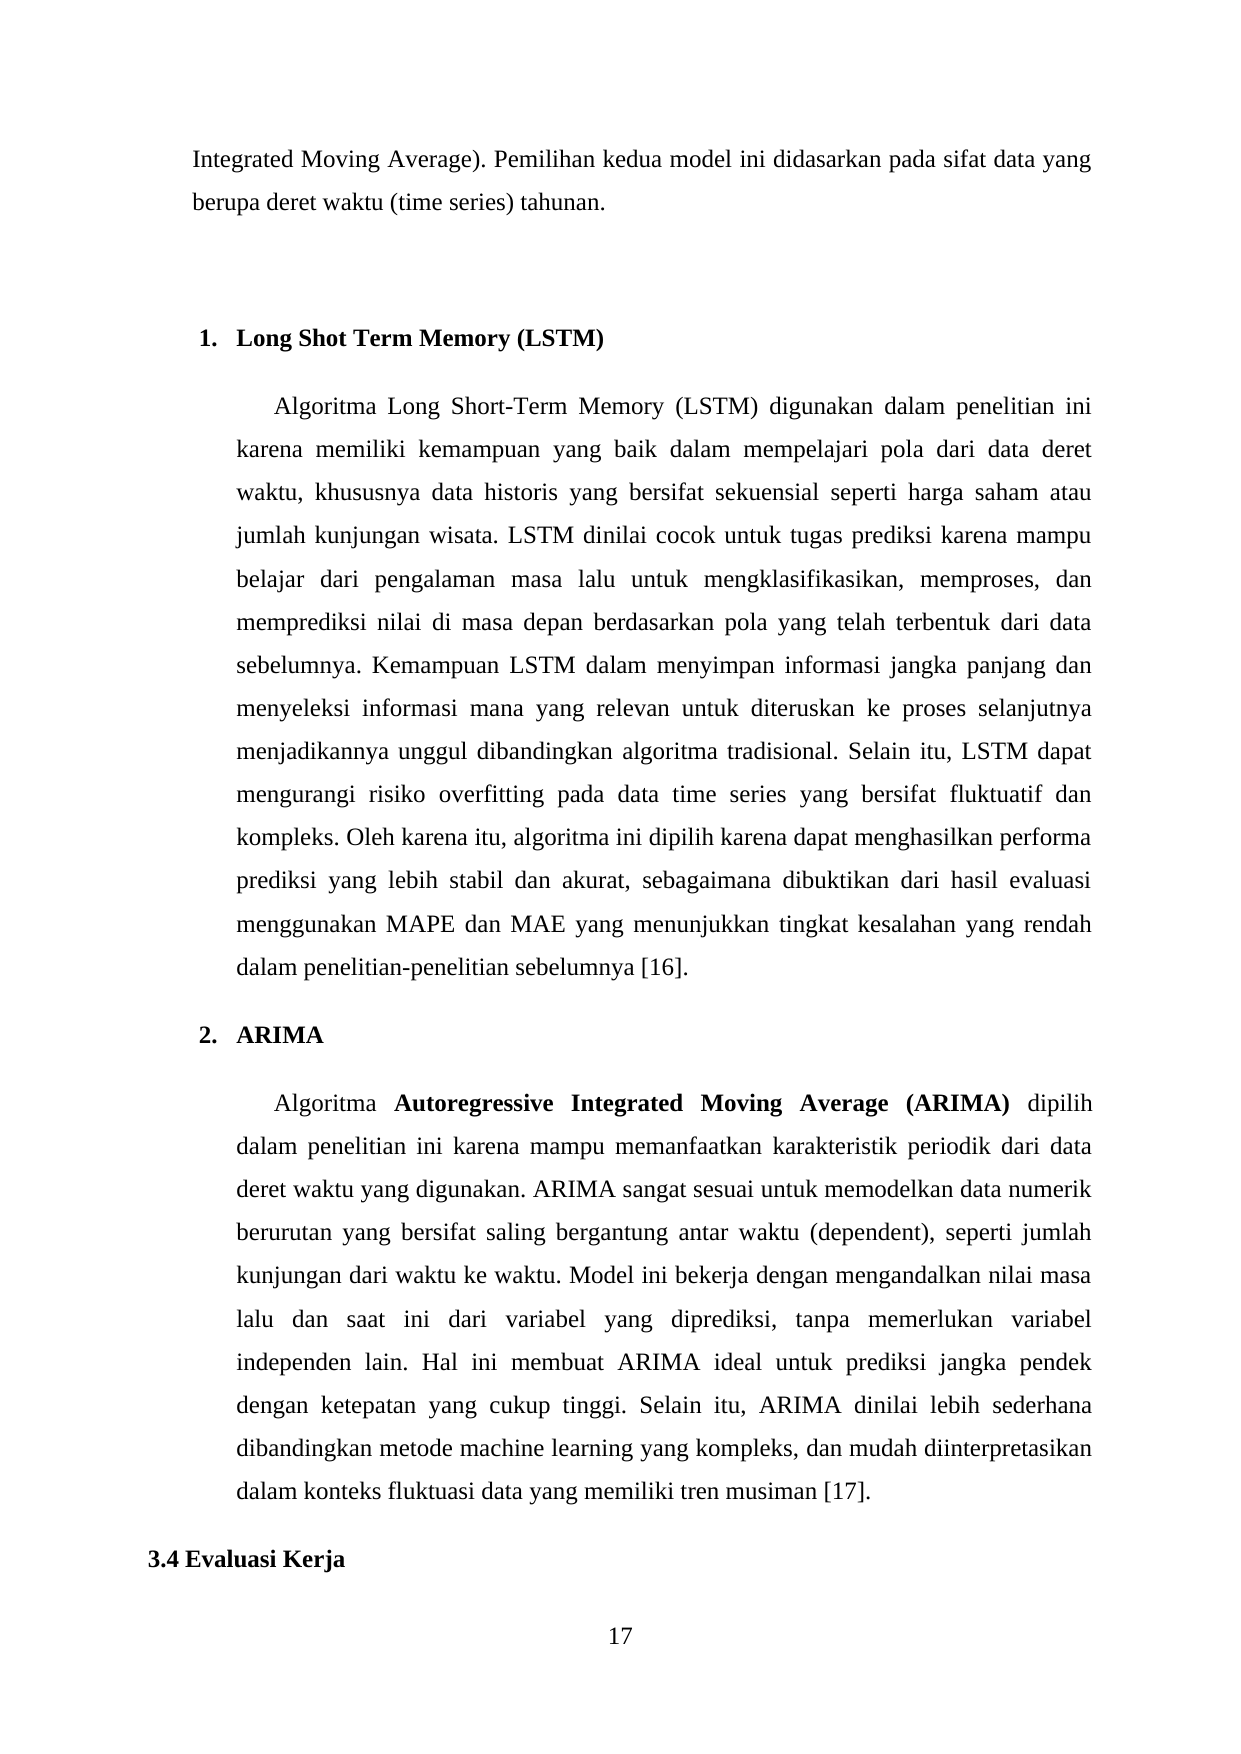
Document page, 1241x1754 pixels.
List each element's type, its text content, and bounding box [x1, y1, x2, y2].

list ARIMA [199, 1020, 1093, 1049]
text Algoritma Autoregressive Integrated Moving Average (ARIMA) dipilih dalam penelitian ini karena mampu memanfaatkan karakteristik periodik dari data deret waktu yang digunakan. ARIMA sangat sesuai untuk memodelkan data numerik berurutan yang bersifat saling bergantung antar waktu (dependent), seperti jumlah kunjungan dari waktu ke waktu. Model ini bekerja dengan mengandalkan nilai masa lalu dan saat ini dari variabel yang diprediksi, tanpa memerlukan variabel independen lain. Hal ini membuat ARIMA ideal untuk prediksi jangka pendek dengan ketepatan yang cukup tinggi. Selain itu, ARIMA dinilai lebih sederhana dibandingkan metode machine learning yang kompleks, dan mudah diinterpretasikan dalam konteks fluktuasi data yang memiliki tren musiman [17]. [236, 1088, 1093, 1505]
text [192, 144, 1093, 216]
subtitle Evaluasi Kerja [148, 1544, 1093, 1573]
text Algoritma Long Short-Term Memory (LSTM) digunakan dalam penelitian ini karena memiliki kemampuan yang baik dalam mempelajari pola dari data deret waktu, khususnya data historis yang bersifat sekuensial seperti harga saham atau jumlah kunjungan wisata. LSTM dinilai cocok untuk tugas prediksi karena mampu belajar dari pengalaman masa lalu untuk mengklasifikasikan, memproses, dan memprediksi nilai di masa depan berdasarkan pola yang telah terbentuk dari data sebelumnya. Kemampuan LSTM dalam menyimpan informasi jangka panjang dan menyeleksi informasi mana yang relevan untuk diteruskan ke proses selanjutnya menjadikannya unggul dibandingkan algoritma tradisional. Selain itu, LSTM dapat mengurangi risiko overfitting pada data time series yang bersifat fluktuatif dan kompleks. Oleh karena itu, algoritma ini dipilih karena dapat menghasilkan performa prediksi yang lebih stabil dan akurat, sebagaimana dibuktikan dari hasil evaluasi menggunakan MAPE dan MAE yang menunjukkan tingkat kesalahan yang rendah dalam penelitian-penelitian sebelumnya [16]. [236, 391, 1093, 981]
list Long Shot Term Memory (LSTM) [199, 323, 1093, 352]
